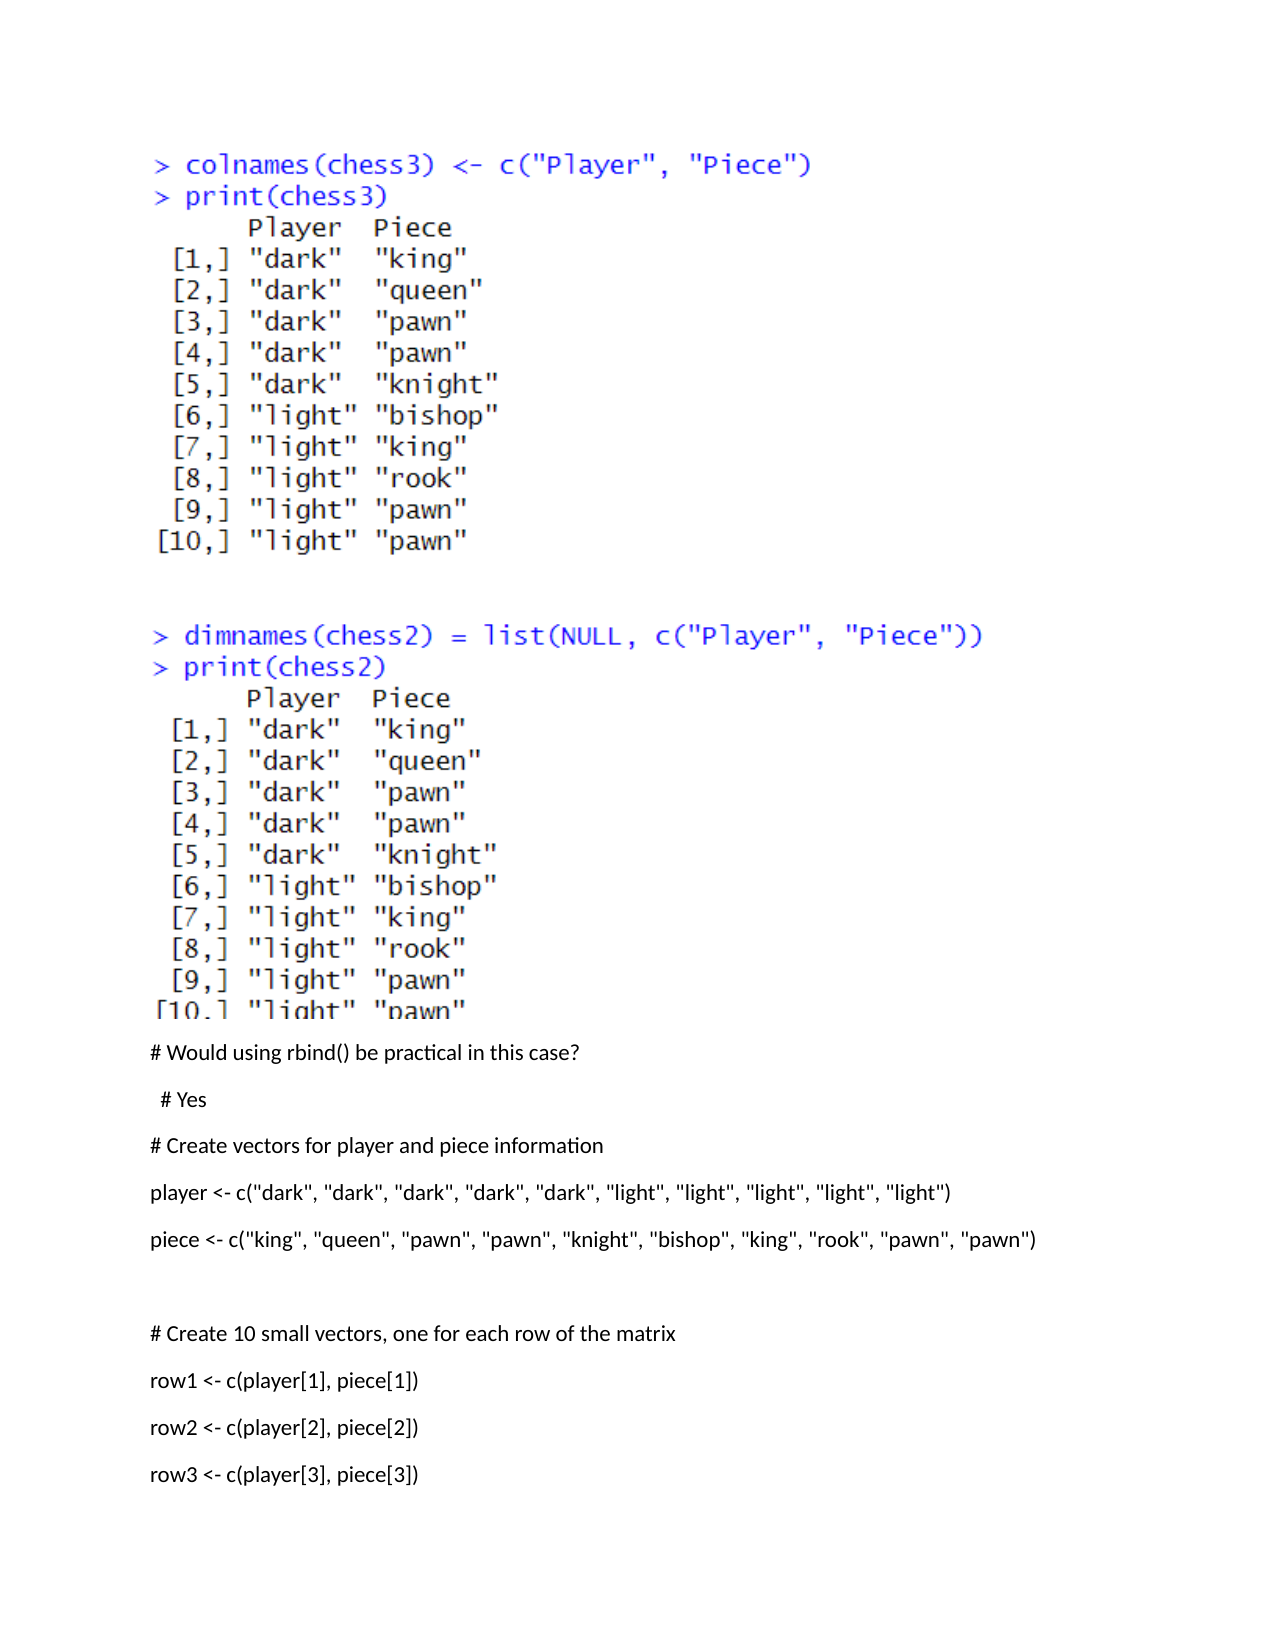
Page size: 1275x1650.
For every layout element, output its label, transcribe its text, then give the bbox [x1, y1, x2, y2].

text # Create 10 small vectors, one for each row of the matrix [150, 1319, 1125, 1347]
text # Would using rbind() be practical in this case? [150, 1038, 1125, 1066]
text row1 <- c(player[1], piece[1]) [150, 1366, 1125, 1394]
text row3 <- c(player[3], piece[3]) [150, 1460, 1125, 1488]
text piece <- c("king", "queen", "pawn", "pawn", "knight", "bishop", "king", "rook", "pawn", "pawn") [150, 1225, 1125, 1253]
text # Yes [150, 1085, 1125, 1113]
text # Create vectors for player and piece information [150, 1132, 1125, 1160]
text row2 <- c(player[2], piece[2]) [150, 1413, 1125, 1441]
text player <- c("dark", "dark", "dark", "dark", "dark", "light", "light", "light", "light", "light") [150, 1178, 1125, 1207]
picture [150, 623, 987, 1019]
picture [150, 150, 885, 558]
